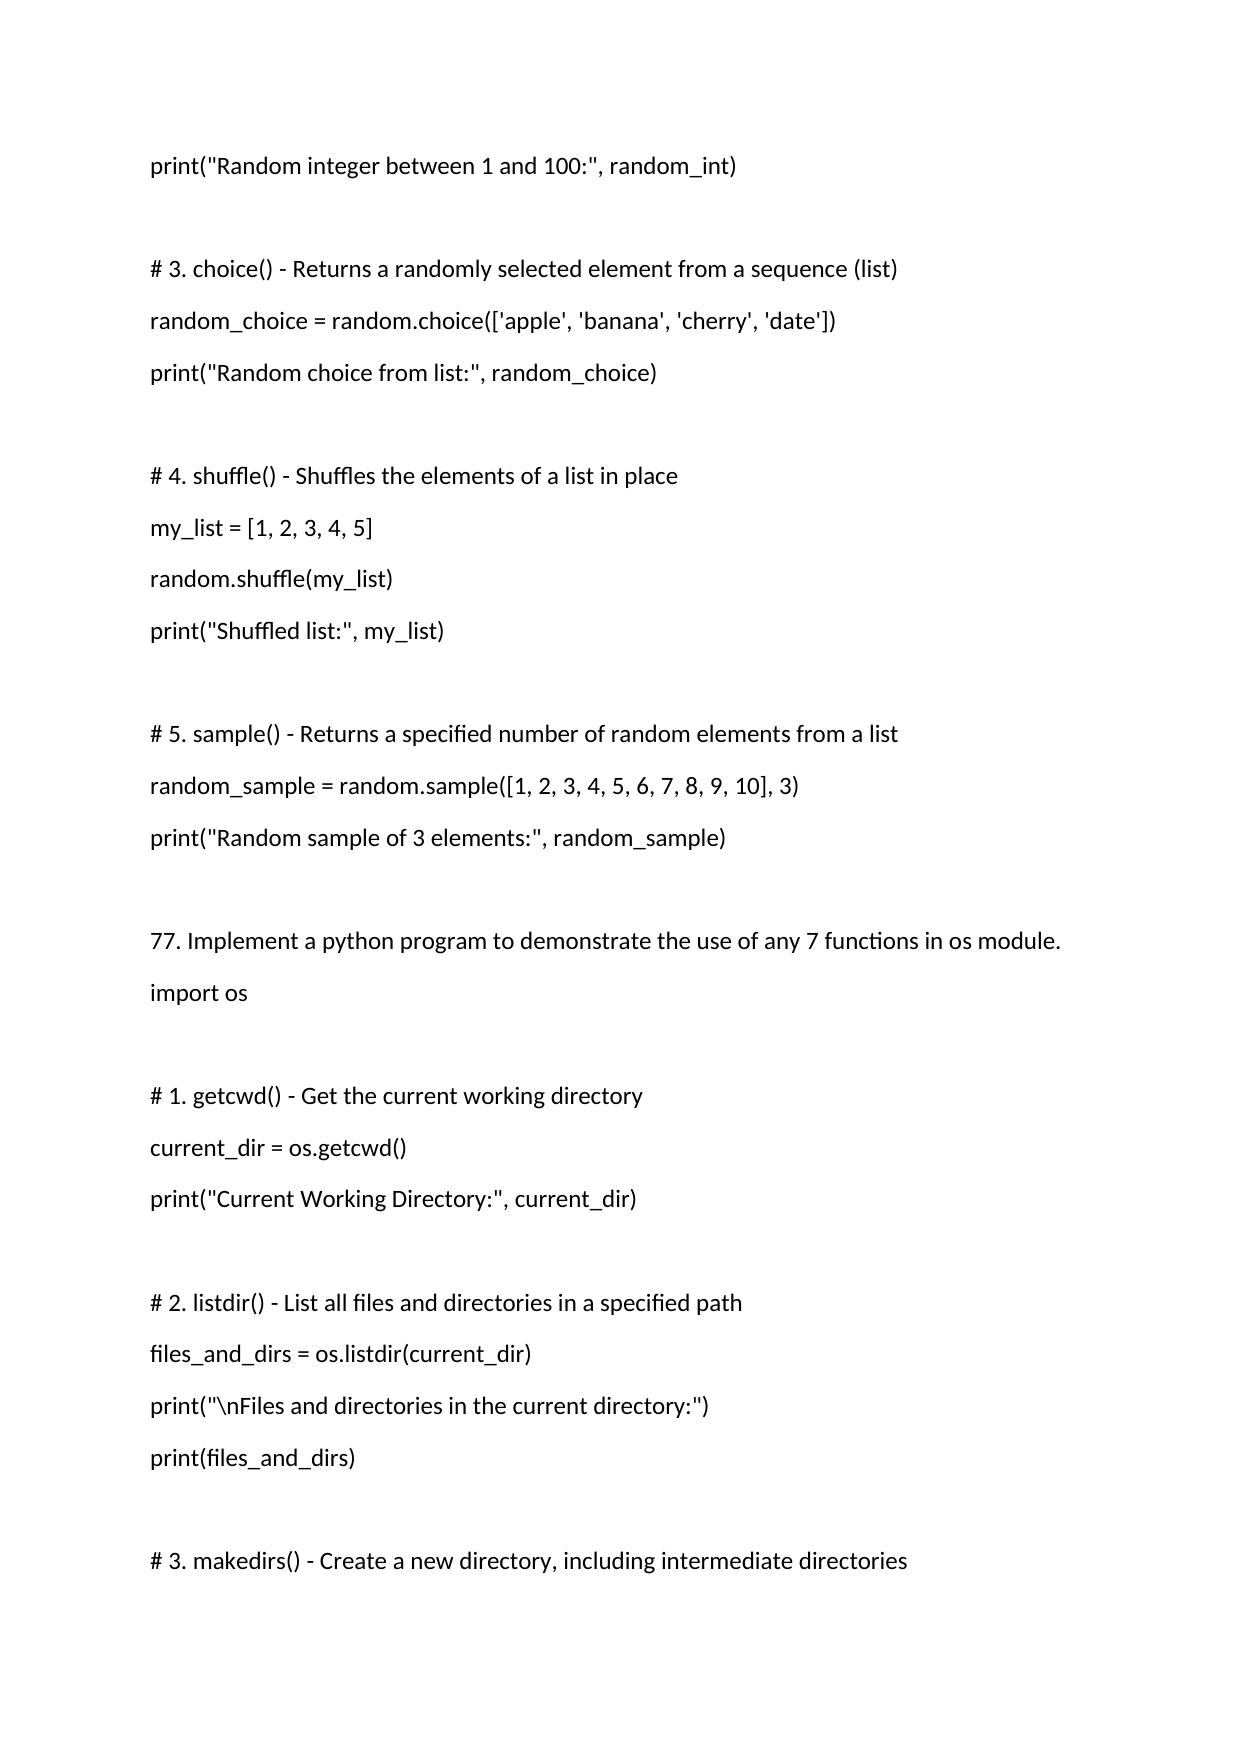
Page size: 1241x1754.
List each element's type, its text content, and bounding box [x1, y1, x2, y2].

text current_dir = os.getcwd() [150, 1132, 1090, 1162]
text import os [150, 977, 1090, 1007]
text # 4. shuffle() - Shuffles the elements of a list in place [150, 460, 1090, 491]
text print("Shuffled list:", my_list) [150, 615, 1090, 646]
text # 1. getcwd() - Get the current working directory [150, 1080, 1090, 1111]
text # 3. choice() - Returns a randomly selected element from a sequence (list) [150, 253, 1090, 284]
text random_choice = random.choice(['apple', 'banana', 'cherry', 'date']) [150, 305, 1090, 336]
text print("Random sample of 3 elements:", random_sample) [150, 822, 1090, 852]
text 77. Implement a python program to demonstrate the use of any 7 functions in os module. [150, 925, 1090, 956]
text my_list = [1, 2, 3, 4, 5] [150, 512, 1090, 542]
text # 5. sample() - Returns a specified number of random elements from a list [150, 718, 1090, 749]
text print("Random choice from list:", random_choice) [150, 357, 1090, 387]
text random_sample = random.sample([1, 2, 3, 4, 5, 6, 7, 8, 9, 10], 3) [150, 770, 1090, 801]
text # 3. makedirs() - Create a new directory, including intermediate directories [150, 1545, 1090, 1576]
text print("Random integer between 1 and 100:", random_int) [150, 150, 1090, 181]
text files_and_dirs = os.listdir(current_dir) [150, 1338, 1090, 1369]
text random.shuffle(my_list) [150, 563, 1090, 594]
text print("Current Working Directory:", current_dir) [150, 1183, 1090, 1214]
text # 2. listdir() - List all files and directories in a specified path [150, 1287, 1090, 1317]
text print(files_and_dirs) [150, 1442, 1090, 1472]
text print("\nFiles and directories in the current directory:") [150, 1390, 1090, 1421]
